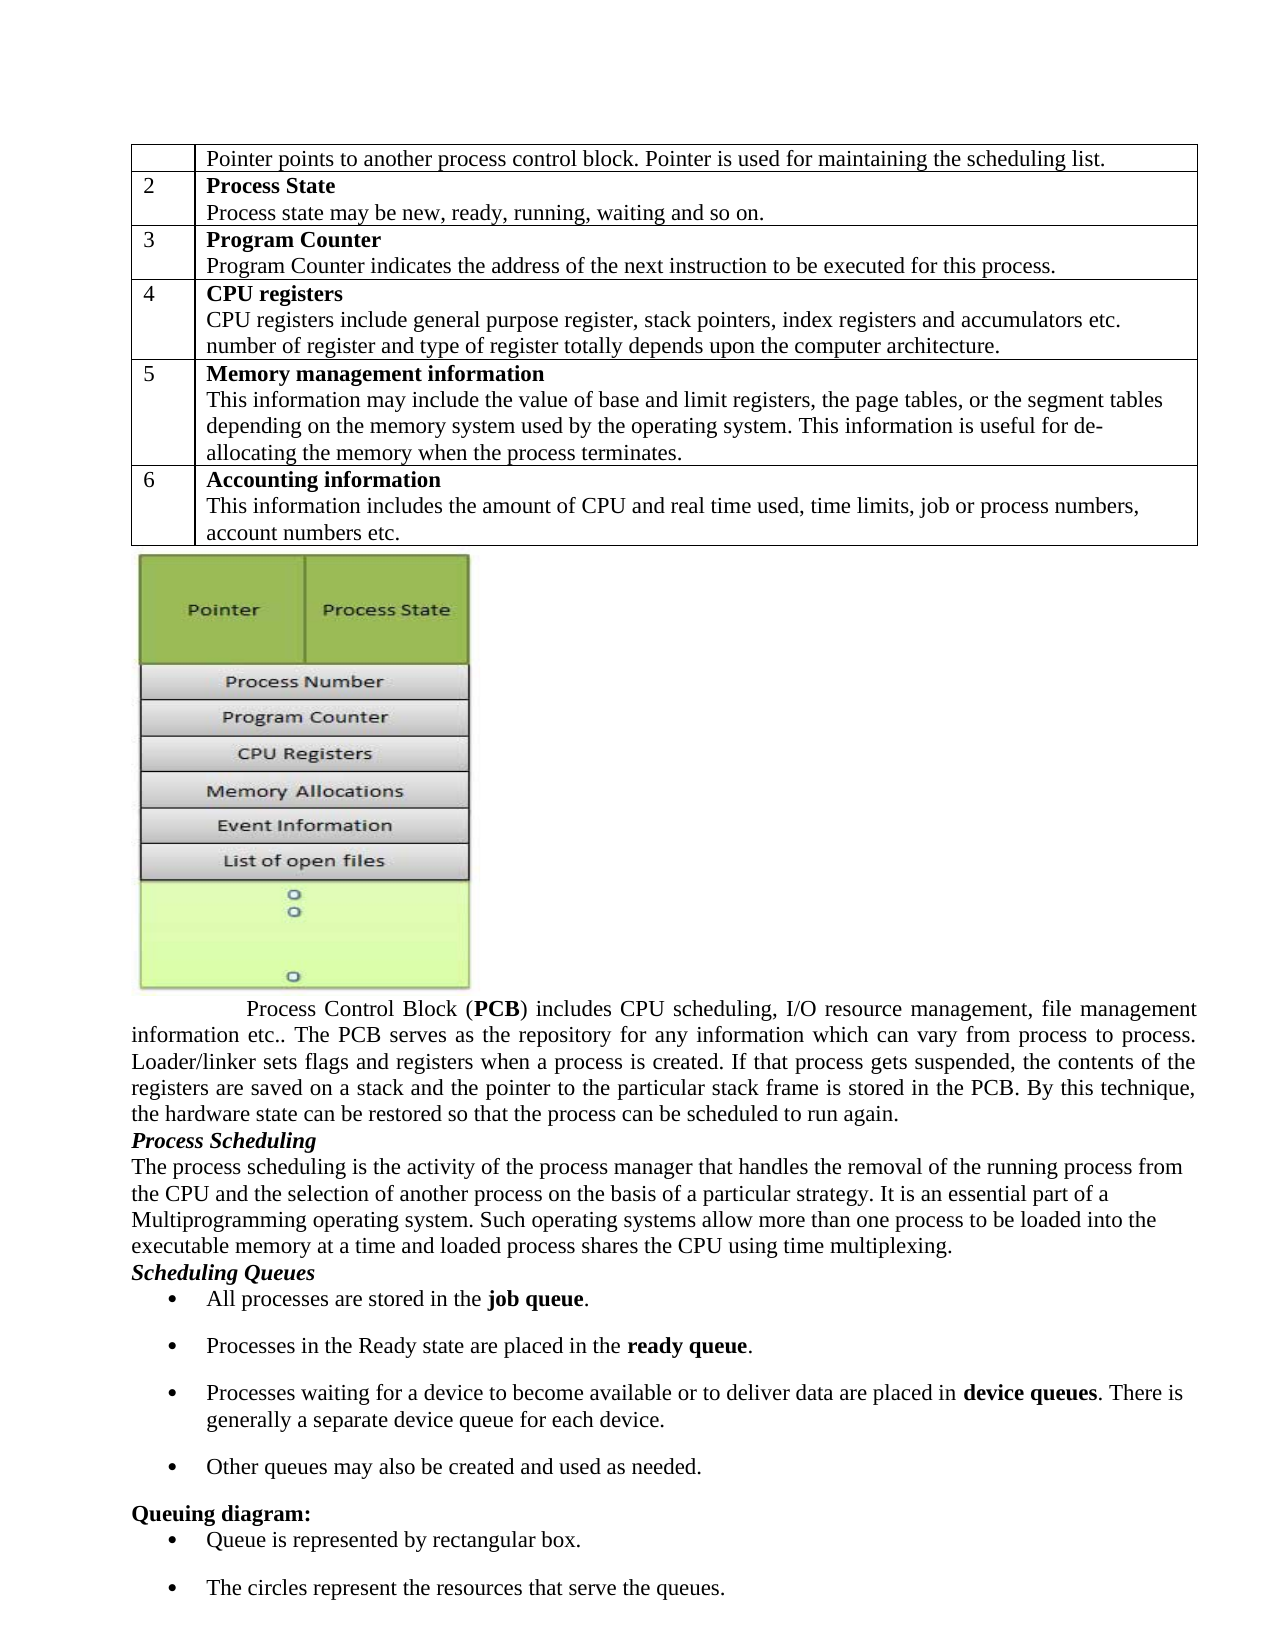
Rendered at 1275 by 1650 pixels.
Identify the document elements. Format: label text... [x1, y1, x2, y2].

text Process Scheduling [131, 1127, 1198, 1153]
list The circles represent the resources that serve the queues. [169, 1574, 1198, 1600]
table_cell Process State Process state may be new, ready, running, waiting and so on. [196, 172, 1197, 225]
list Other queues may also be created and used as needed. [169, 1453, 1198, 1479]
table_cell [196, 145, 1197, 171]
picture [131, 546, 481, 996]
table_cell CPU registers CPU registers include general purpose register, stack pointers, index registers and accumulators etc. number of register and type of register totally depends upon the computer architecture. [196, 280, 1197, 359]
text Process Control Block (PCB) includes CPU scheduling, I/O resource management, file management information etc.. The PCB serves as the repository for any information which can vary from process to process. Loader/linker sets flags and registers when a process is created. If that process gets suspended, the contents of the registers are saved on a stack and the pointer to the particular stack frame is stored in the PCB. By this technique, the hardware state can be restored so that the process can be scheduled to run again. [131, 995, 1198, 1127]
text Queuing diagram: [131, 1500, 1198, 1526]
table_cell 5 [132, 360, 194, 465]
list Processes waiting for a device to become available or to deliver data are placed in device queues. There is generally a separate device queue for each device. [169, 1379, 1198, 1432]
table_cell 6 [132, 466, 194, 545]
list All processes are stored in the job queue. [169, 1285, 1198, 1311]
table_cell 2 [132, 172, 194, 225]
list Queue is represented by rectangular box. [169, 1526, 1198, 1553]
text Scheduling Queues [131, 1259, 1198, 1285]
table_cell 4 [132, 280, 194, 359]
list Processes in the Ready state are placed in the ready queue. [169, 1332, 1198, 1358]
table_cell Program Counter Program Counter indicates the address of the next instruction to be executed for this process. [196, 226, 1197, 279]
table_cell Accounting information This information includes the amount of CPU and real time used, time limits, job or process numbers, account numbers etc. [196, 466, 1197, 545]
table_cell 1 [132, 145, 194, 171]
table_cell 3 [132, 226, 194, 279]
text The process scheduling is the activity of the process manager that handles the removal of the running process from the CPU and the selection of another process on the basis of a particular strategy. It is an essential part of a Multiprogramming operating system. Such operating systems allow more than one process to be loaded into the executable memory at a time and loaded process shares the CPU using time multiplexing. [131, 1153, 1198, 1259]
table_cell Memory management information This information may include the value of base and limit registers, the page tables, or the segment tables depending on the memory system used by the operating system. This information is useful for de-allocating the memory when the process terminates. [196, 360, 1197, 465]
